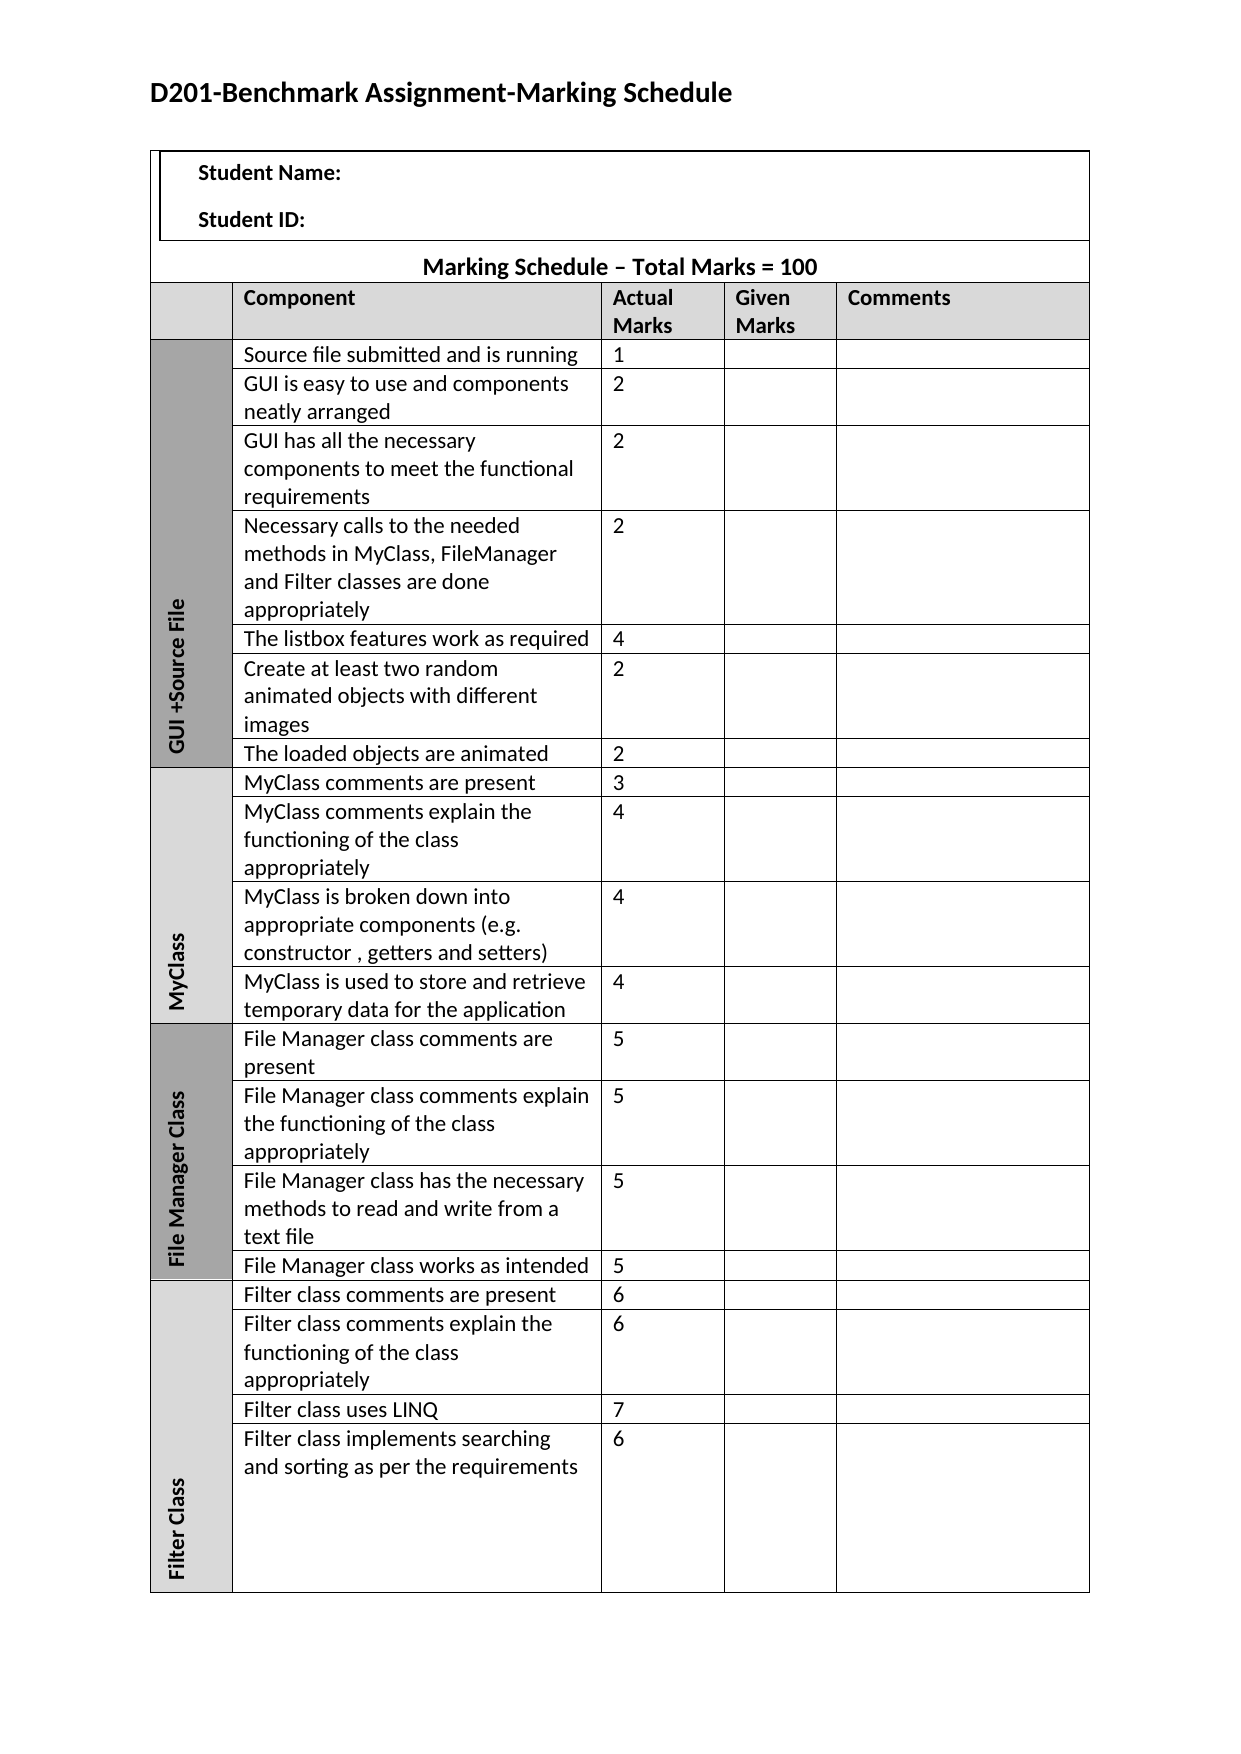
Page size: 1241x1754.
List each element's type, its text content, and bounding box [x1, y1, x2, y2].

table_cell 3 [602, 768, 724, 796]
table_cell [725, 1024, 836, 1080]
table_cell [725, 625, 836, 653]
table_cell [837, 369, 1089, 425]
table_cell 6 [602, 1281, 724, 1308]
table_cell 7 [602, 1395, 724, 1423]
table_header Marking Schedule – Total Marks = 100 [151, 151, 1089, 282]
table_cell Actual Marks [602, 283, 724, 339]
table_cell [725, 797, 836, 881]
table_cell [837, 1395, 1089, 1423]
table_cell [725, 369, 836, 425]
table_cell [837, 1310, 1089, 1394]
table_cell Filter class uses LINQ [233, 1395, 601, 1423]
table_cell [837, 797, 1089, 881]
table_cell Create at least two random animated objects with different images [233, 654, 601, 738]
table_cell Component [233, 283, 601, 339]
table_cell [837, 511, 1089, 623]
table_cell [725, 1166, 836, 1250]
table_cell 2 [602, 426, 724, 510]
table_cell [725, 1395, 836, 1423]
table_cell The loaded objects are animated [233, 739, 601, 767]
table_cell [725, 1251, 836, 1279]
table_cell 4 [602, 797, 724, 881]
table_cell File Manager class works as intended [233, 1251, 601, 1279]
table_cell [725, 1081, 836, 1165]
table_cell Necessary calls to the needed methods in MyClass, FileManager and Filter classes are done appropriately [233, 511, 601, 623]
table_cell [837, 1251, 1089, 1279]
table_cell Filter class implements searching and sorting as per the requirements [233, 1424, 601, 1592]
table_cell Filter Class [151, 1281, 232, 1592]
table_cell [725, 654, 836, 738]
table_cell [725, 1424, 836, 1592]
table_cell [837, 967, 1089, 1023]
table_cell 1 [602, 340, 724, 368]
table_cell 2 [602, 369, 724, 425]
table_cell 5 [602, 1166, 724, 1250]
table_cell GUI +Source File [151, 340, 232, 767]
table_cell File Manager class comments explain the functioning of the class appropriately [233, 1081, 601, 1165]
table_cell MyClass is broken down into appropriate components (e.g. constructor , getters and setters) [233, 882, 601, 966]
table_cell 5 [602, 1251, 724, 1279]
table_cell [725, 768, 836, 796]
table_cell [725, 1281, 836, 1308]
table_cell Comments [837, 283, 1089, 339]
table_cell Filter class comments explain the functioning of the class appropriately [233, 1310, 601, 1394]
table_cell [725, 739, 836, 767]
table_cell 6 [602, 1424, 724, 1592]
table_cell GUI is easy to use and components neatly arranged [233, 369, 601, 425]
table_cell 2 [602, 654, 724, 738]
table_cell [837, 340, 1089, 368]
table_cell 4 [602, 967, 724, 1023]
table_cell 4 [602, 625, 724, 653]
table_cell [725, 967, 836, 1023]
table_cell Filter class comments are present [233, 1281, 601, 1308]
table_cell 4 [602, 882, 724, 966]
table_cell MyClass comments explain the functioning of the class appropriately [233, 797, 601, 881]
table_cell [837, 426, 1089, 510]
table_cell [837, 739, 1089, 767]
table_cell [837, 1424, 1089, 1592]
table_cell [837, 625, 1089, 653]
table_cell File Manager class has the necessary methods to read and write from a text file [233, 1166, 601, 1250]
table_cell [151, 283, 232, 339]
table_cell [837, 768, 1089, 796]
table_cell MyClass [151, 768, 232, 1023]
table_cell [725, 511, 836, 623]
table_cell File Manager Class [151, 1024, 232, 1279]
table_cell 6 [602, 1310, 724, 1394]
table_cell MyClass is used to store and retrieve temporary data for the application [233, 967, 601, 1023]
table_cell Source file submitted and is running [233, 340, 601, 368]
table_cell Given Marks [725, 283, 836, 339]
table_cell [837, 654, 1089, 738]
table_cell The listbox features work as required [233, 625, 601, 653]
table_cell [725, 882, 836, 966]
table_cell File Manager class comments are present [233, 1024, 601, 1080]
table_cell [837, 1166, 1089, 1250]
table_cell [837, 1081, 1089, 1165]
table_cell 2 [602, 511, 724, 623]
table_cell [837, 1024, 1089, 1080]
table_cell [837, 1281, 1089, 1308]
table_cell 5 [602, 1024, 724, 1080]
table_cell [837, 882, 1089, 966]
table_cell MyClass comments are present [233, 768, 601, 796]
table_cell GUI has all the necessary components to meet the functional requirements [233, 426, 601, 510]
table_cell 5 [602, 1081, 724, 1165]
table_cell [725, 340, 836, 368]
table_cell [725, 1310, 836, 1394]
table_cell [725, 426, 836, 510]
table_cell 2 [602, 739, 724, 767]
